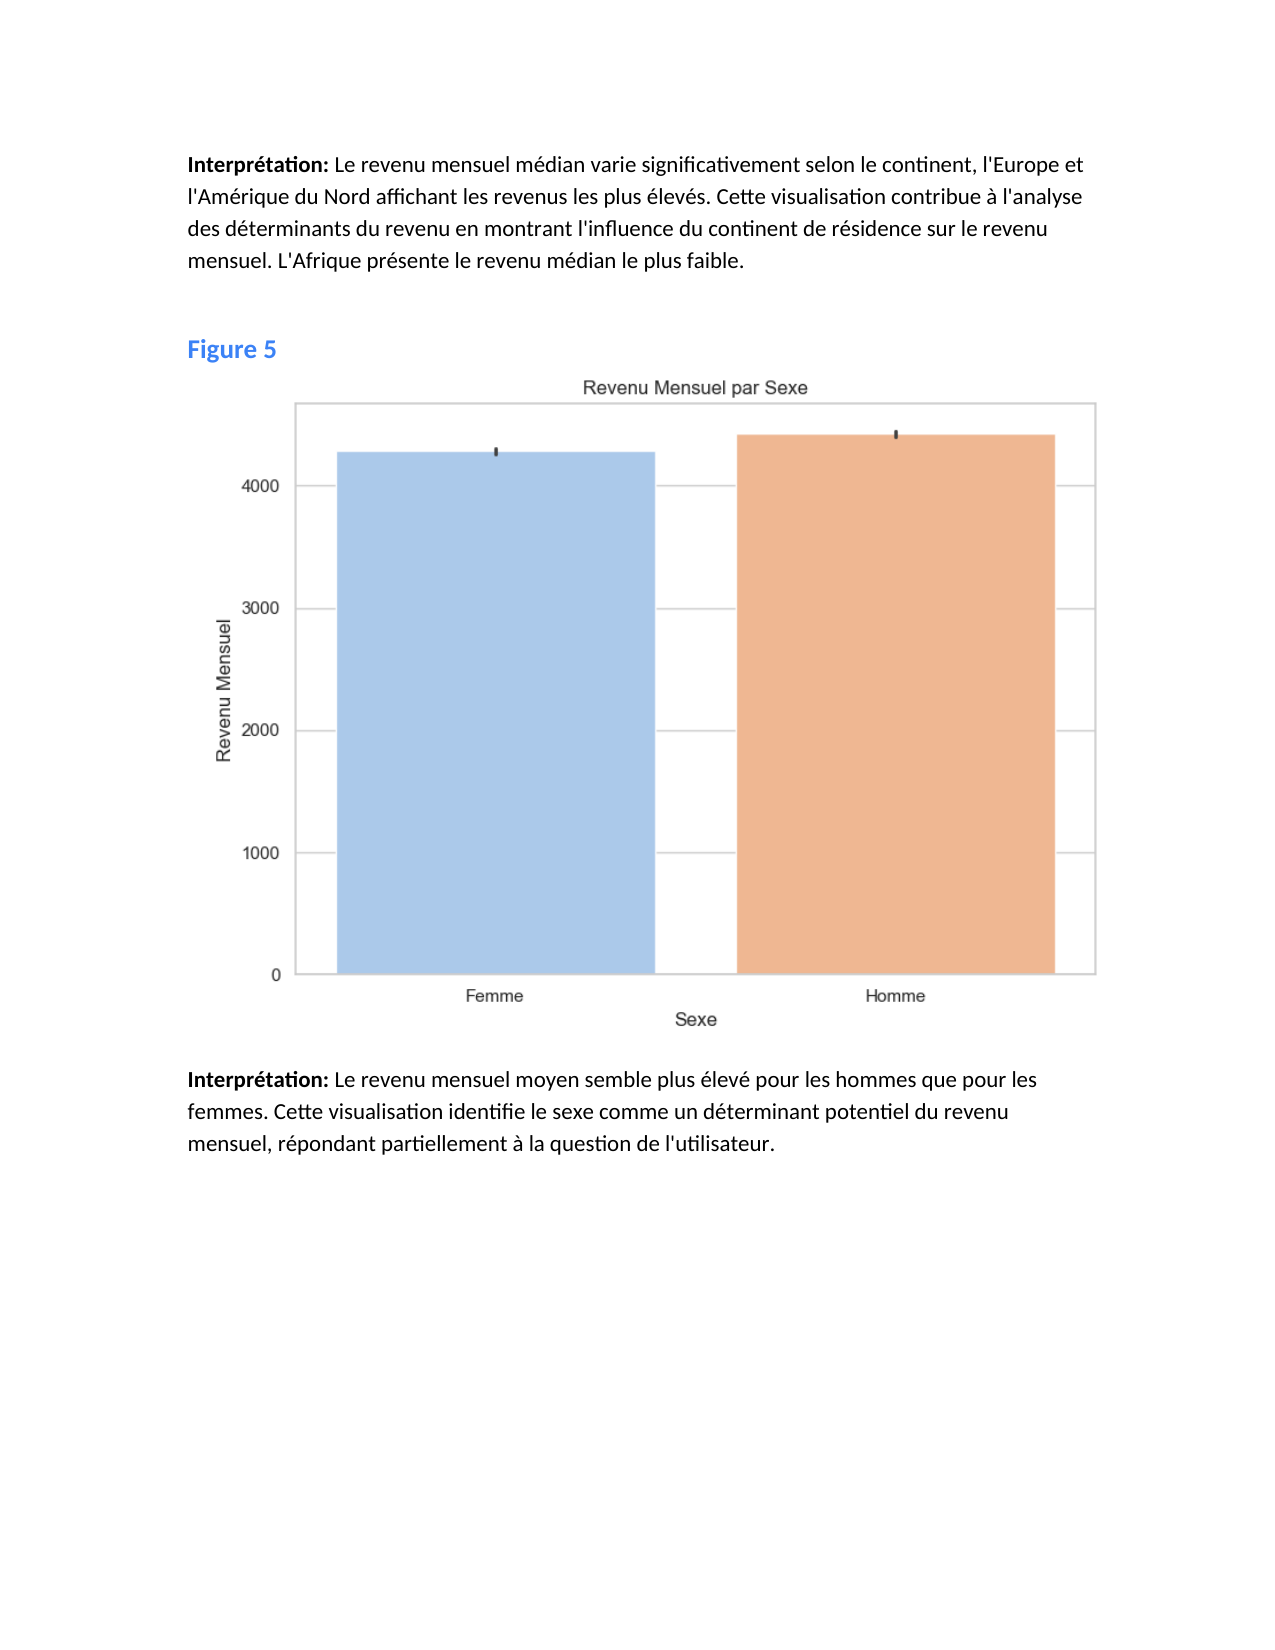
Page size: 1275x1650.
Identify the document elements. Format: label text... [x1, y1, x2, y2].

text Interprétation: Le revenu mensuel moyen semble plus élevé pour les hommes que pour les femmes. Cette visualisation identifie le sexe comme un déterminant potentiel du revenu mensuel, répondant partiellement à la question de l'utilisateur. [187, 1065, 1087, 1190]
subtitle Figure 5 [187, 332, 1087, 365]
text Interprétation: Le revenu mensuel médian varie significativement selon le continent, l'Europe et l'Amérique du Nord affichant les revenus les plus élevés. Cette visualisation contribue à l'analyse des déterminants du revenu en montrant l'influence du continent de résidence sur le revenu mensuel. L'Afrique présente le revenu médian le plus faible. [187, 150, 1087, 307]
picture [206, 369, 1107, 1040]
